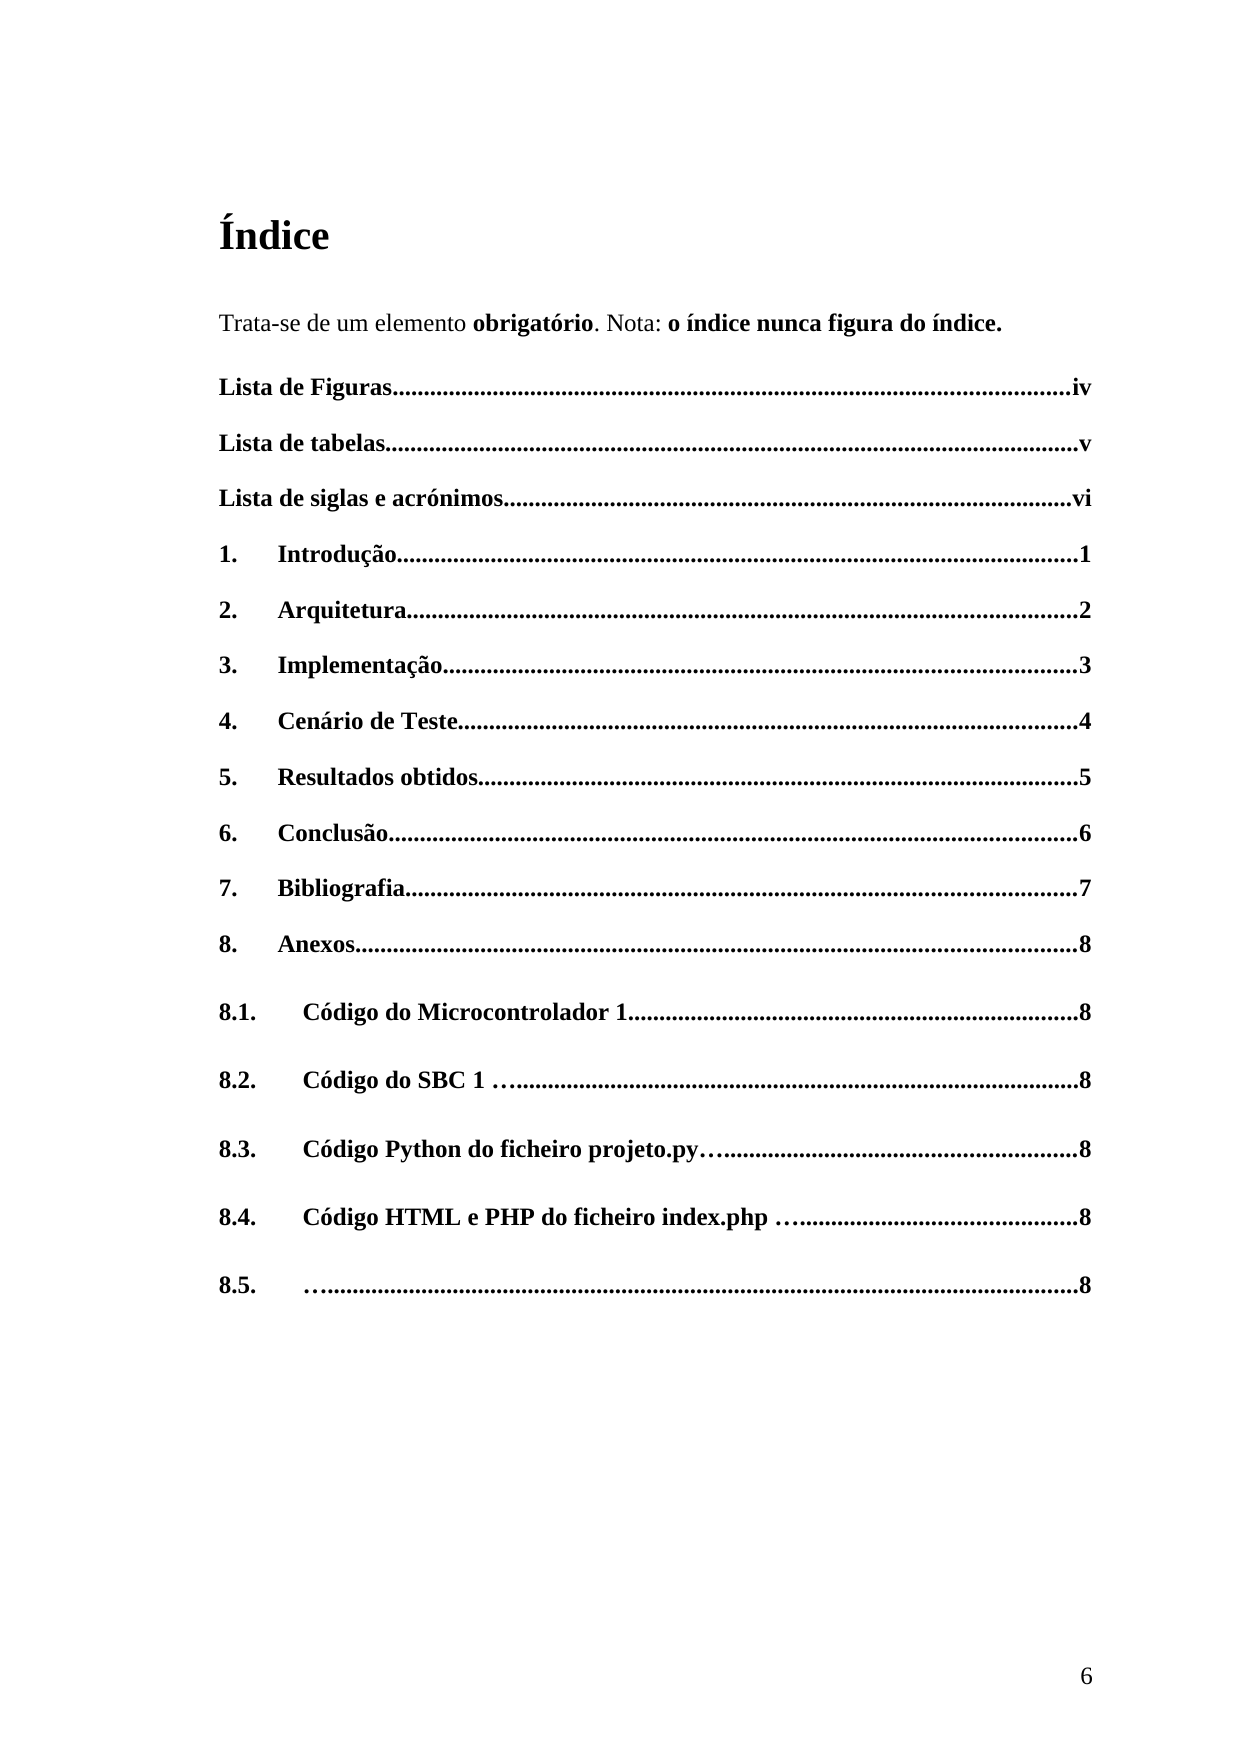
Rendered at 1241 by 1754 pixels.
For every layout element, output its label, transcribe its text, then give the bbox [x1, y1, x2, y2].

text Índice [177, 210, 1092, 258]
text Lista de siglas e acrónimos vi [177, 483, 1092, 512]
text 1. Introdução 1 [177, 539, 1092, 568]
text 8.1. Código do Microcontrolador 1 8 [177, 997, 1092, 1026]
text 8.4. Código HTML e PHP do ficheiro index.php … 8 [177, 1202, 1092, 1231]
text 2. Arquitetura 2 [177, 595, 1092, 623]
text 8. Anexos 8 [177, 929, 1092, 958]
text 6. Conclusão 6 [177, 818, 1092, 846]
text 4. Cenário de Teste 4 [177, 706, 1092, 735]
text 7. Bibliografia 7 [177, 873, 1092, 902]
text Trata-se de um elemento obrigatório. Nota: o índice nunca figura do índice. [177, 308, 1092, 337]
text Lista de Figuras iv [177, 372, 1092, 401]
text 8.2. Código do SBC 1 … 8 [177, 1066, 1092, 1094]
text 5. Resultados obtidos 5 [177, 762, 1092, 791]
text 8.3. Código Python do ficheiro projeto.py… 8 [177, 1134, 1092, 1162]
text 8.5. … 8 [177, 1270, 1092, 1299]
text 3. Implementação 3 [177, 650, 1092, 679]
text Lista de tabelas v [177, 428, 1092, 456]
